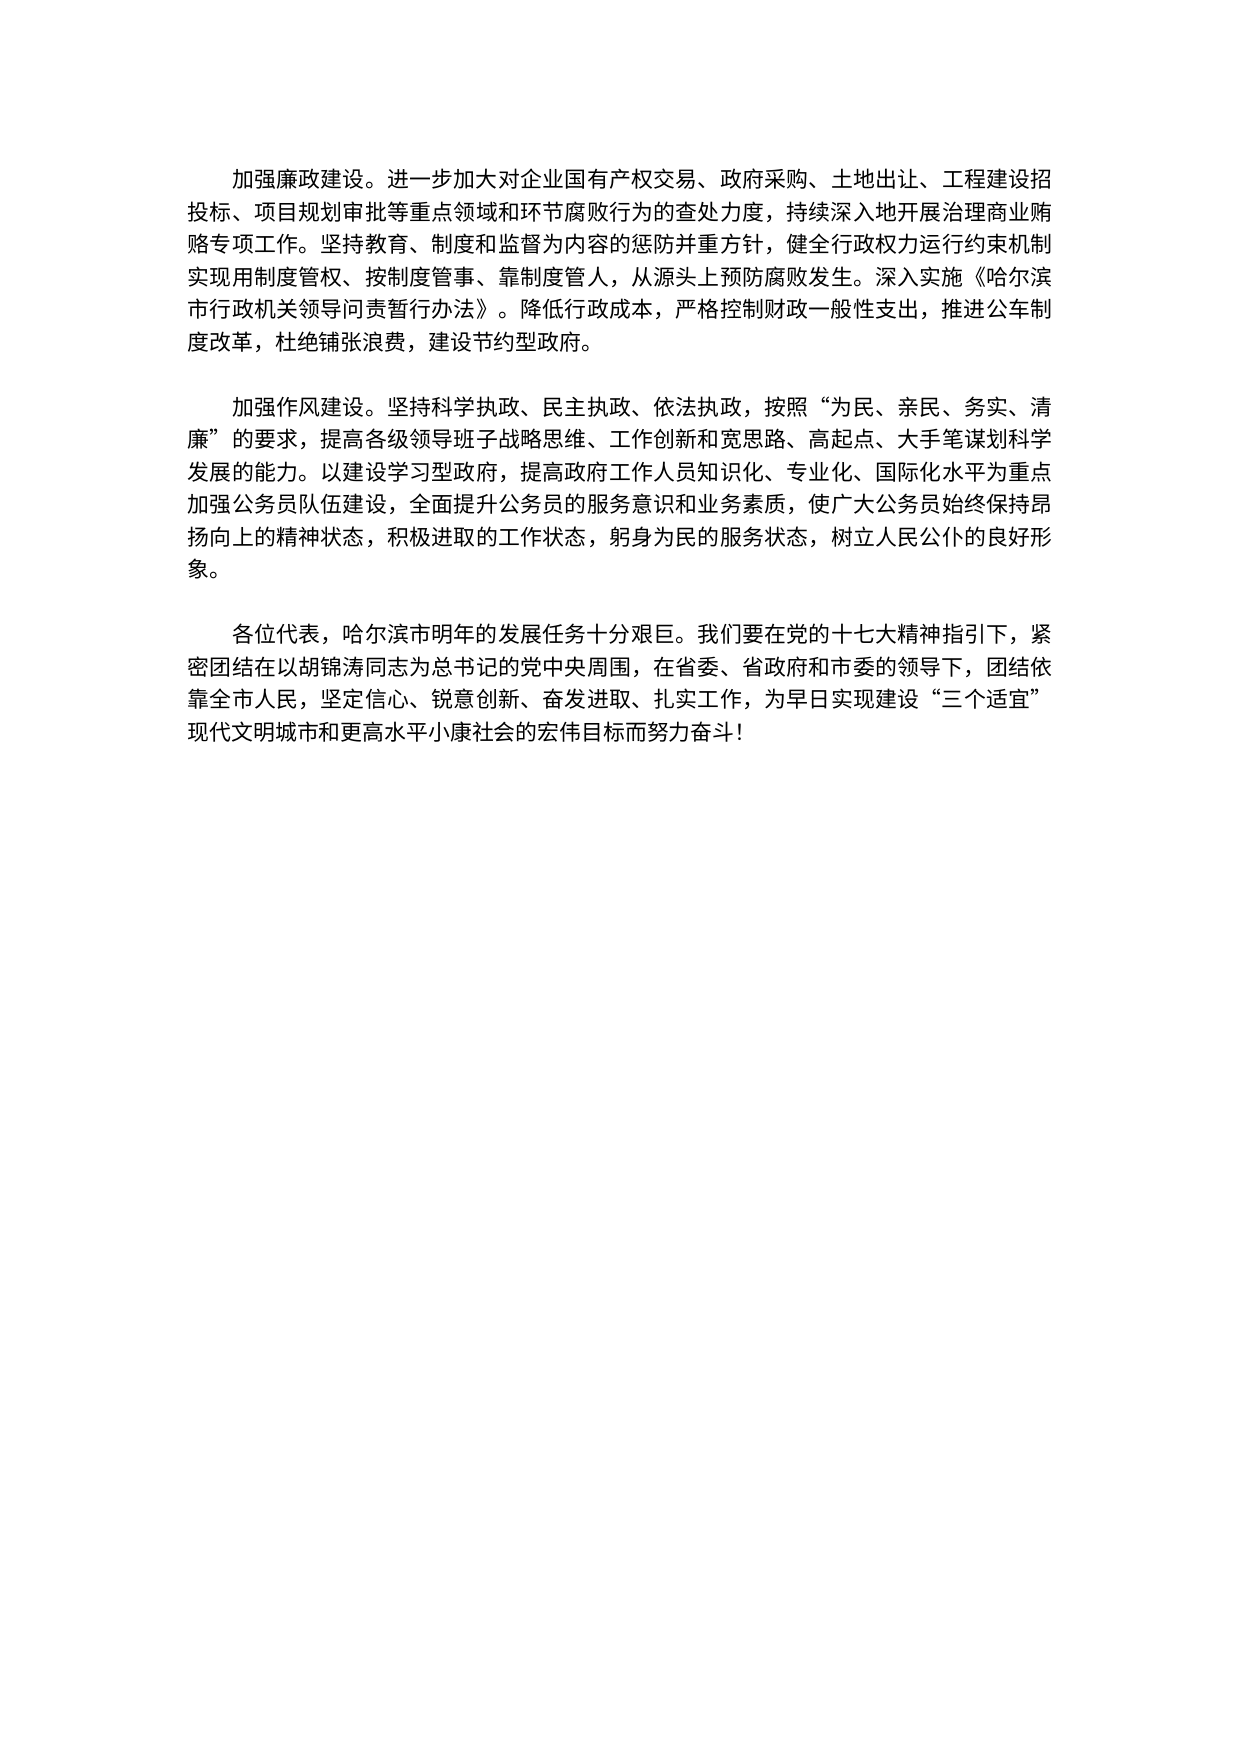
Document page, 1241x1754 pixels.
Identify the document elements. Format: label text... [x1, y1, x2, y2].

text 加强廉政建设。进一步加大对企业国有产权交易、政府采购、土地出让、工程建设招投标、项目规划审批等重点领域和环节腐败行为的查处力度，持续深入地开展治理商业贿赂专项工作。坚持教育、制度和监督为内容的惩防并重方针，健全行政权力运行约束机制，实现用制度管权、按制度管事、靠制度管人，从源头上预防腐败发生。深入实施《哈尔滨市行政机关领导问责暂行办法》。降低行政成本，严格控制财政一般性支出，推进公车制度改革，杜绝铺张浪费，建设节约型政府。 [187, 162, 1053, 357]
text 各位代表，哈尔滨市明年的发展任务十分艰巨。我们要在党的十七大精神指引下，紧密团结在以胡锦涛同志为总书记的党中央周围，在省委、省政府和市委的领导下，团结依靠全市人民，坚定信心、锐意创新、奋发进取、扎实工作，为早日实现建设“三个适宜”现代文明城市和更高水平小康社会的宏伟目标而努力奋斗！ [187, 617, 1053, 747]
text 加强作风建设。坚持科学执政、民主执政、依法执政，按照“为民、亲民、务实、清廉”的要求，提高各级领导班子战略思维、工作创新和宽思路、高起点、大手笔谋划科学发展的能力。以建设学习型政府，提高政府工作人员知识化、专业化、国际化水平为重点，加强公务员队伍建设，全面提升公务员的服务意识和业务素质，使广大公务员始终保持昂扬向上的精神状态，积极进取的工作状态，躬身为民的服务状态，树立人民公仆的良好形象。 [187, 389, 1053, 584]
